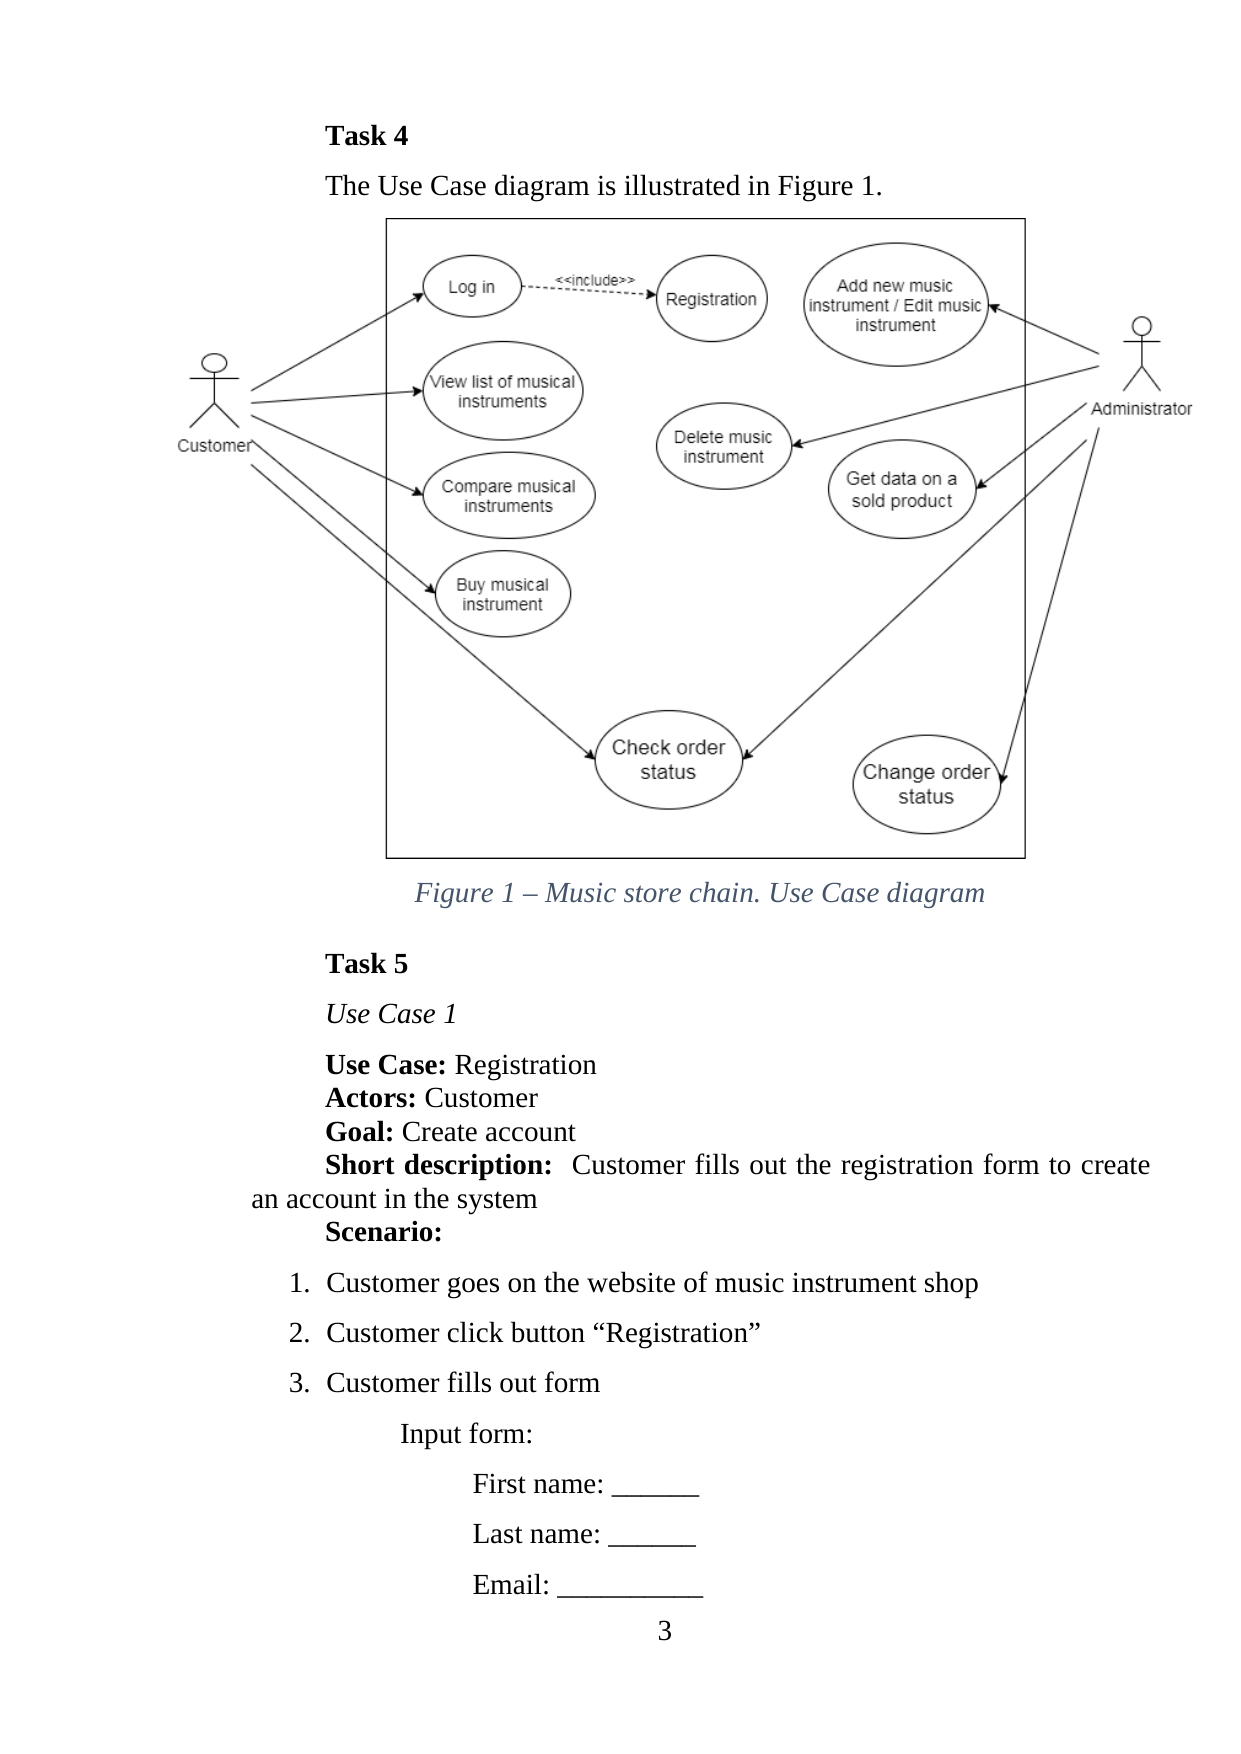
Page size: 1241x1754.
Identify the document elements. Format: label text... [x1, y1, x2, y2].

text Actors: Customer [251, 1080, 1152, 1114]
list Last name: ______ [326, 1516, 1152, 1550]
text Task 4 [251, 118, 1152, 152]
text Goal: Create account [251, 1114, 1152, 1147]
list First name: ______ [326, 1466, 1152, 1500]
text Use Case: Registration [251, 1047, 1152, 1080]
text Figure 1 – Music store chain. Use Case diagram [177, 875, 1152, 909]
list Customer click button “Registration” [288, 1315, 1152, 1349]
text The Use Case diagram is illustrated in Figure 1. [251, 168, 1152, 202]
list Customer goes on the website of music instrument shop [288, 1265, 1152, 1298]
text Short description: Customer fills out the registration form to create an account in the system [251, 1147, 1152, 1214]
text Scenario: [251, 1214, 1152, 1248]
list Email: __________ [326, 1567, 1152, 1600]
picture [177, 218, 1193, 859]
text Task 5 [251, 946, 1152, 980]
text Use Case 1 [251, 997, 1152, 1030]
list Customer fills out form [288, 1366, 1152, 1399]
list Input form: [326, 1416, 1152, 1449]
